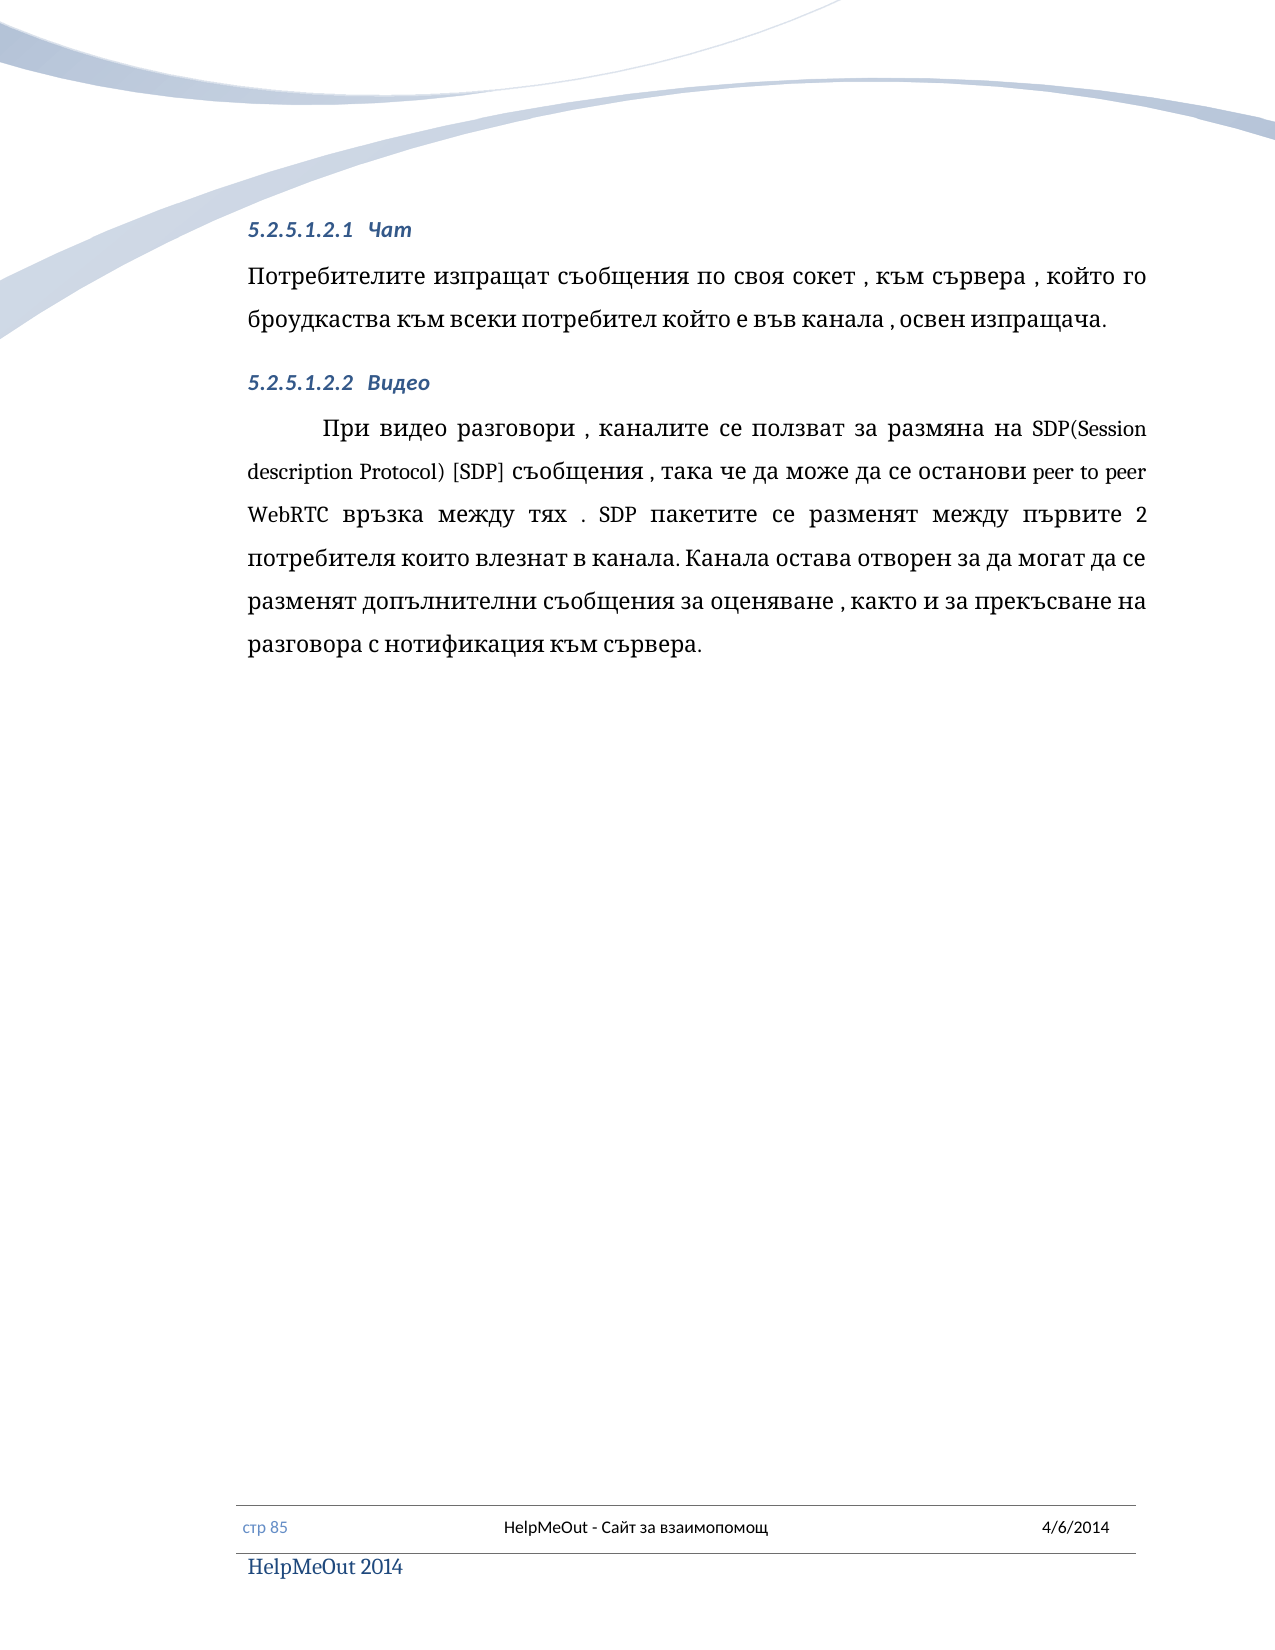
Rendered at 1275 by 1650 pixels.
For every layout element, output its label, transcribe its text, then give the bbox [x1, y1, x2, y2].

text Потребителите изпращат съобщения по своя сокет , към сървера , който го броудкаства към всеки потребител който е във канала , освен изпращача. [247, 258, 1147, 338]
text При видео разговори , каналите се ползват за размяна на SDP(Session description Protocol) [SDP] съобщения , така че да може да се останови peer to peer WebRTC връзка между тях . SDP пакетите се разменят между първите 2 потребителя които влезнат в канала. Канала остава отворен за да могат да се разменят допълнителни съобщения за оценяване , както и за прекъсване на разговора с нотификация към сървера. [247, 411, 1147, 664]
subtitle Чат [247, 211, 1147, 248]
subtitle Видео [247, 363, 1147, 401]
